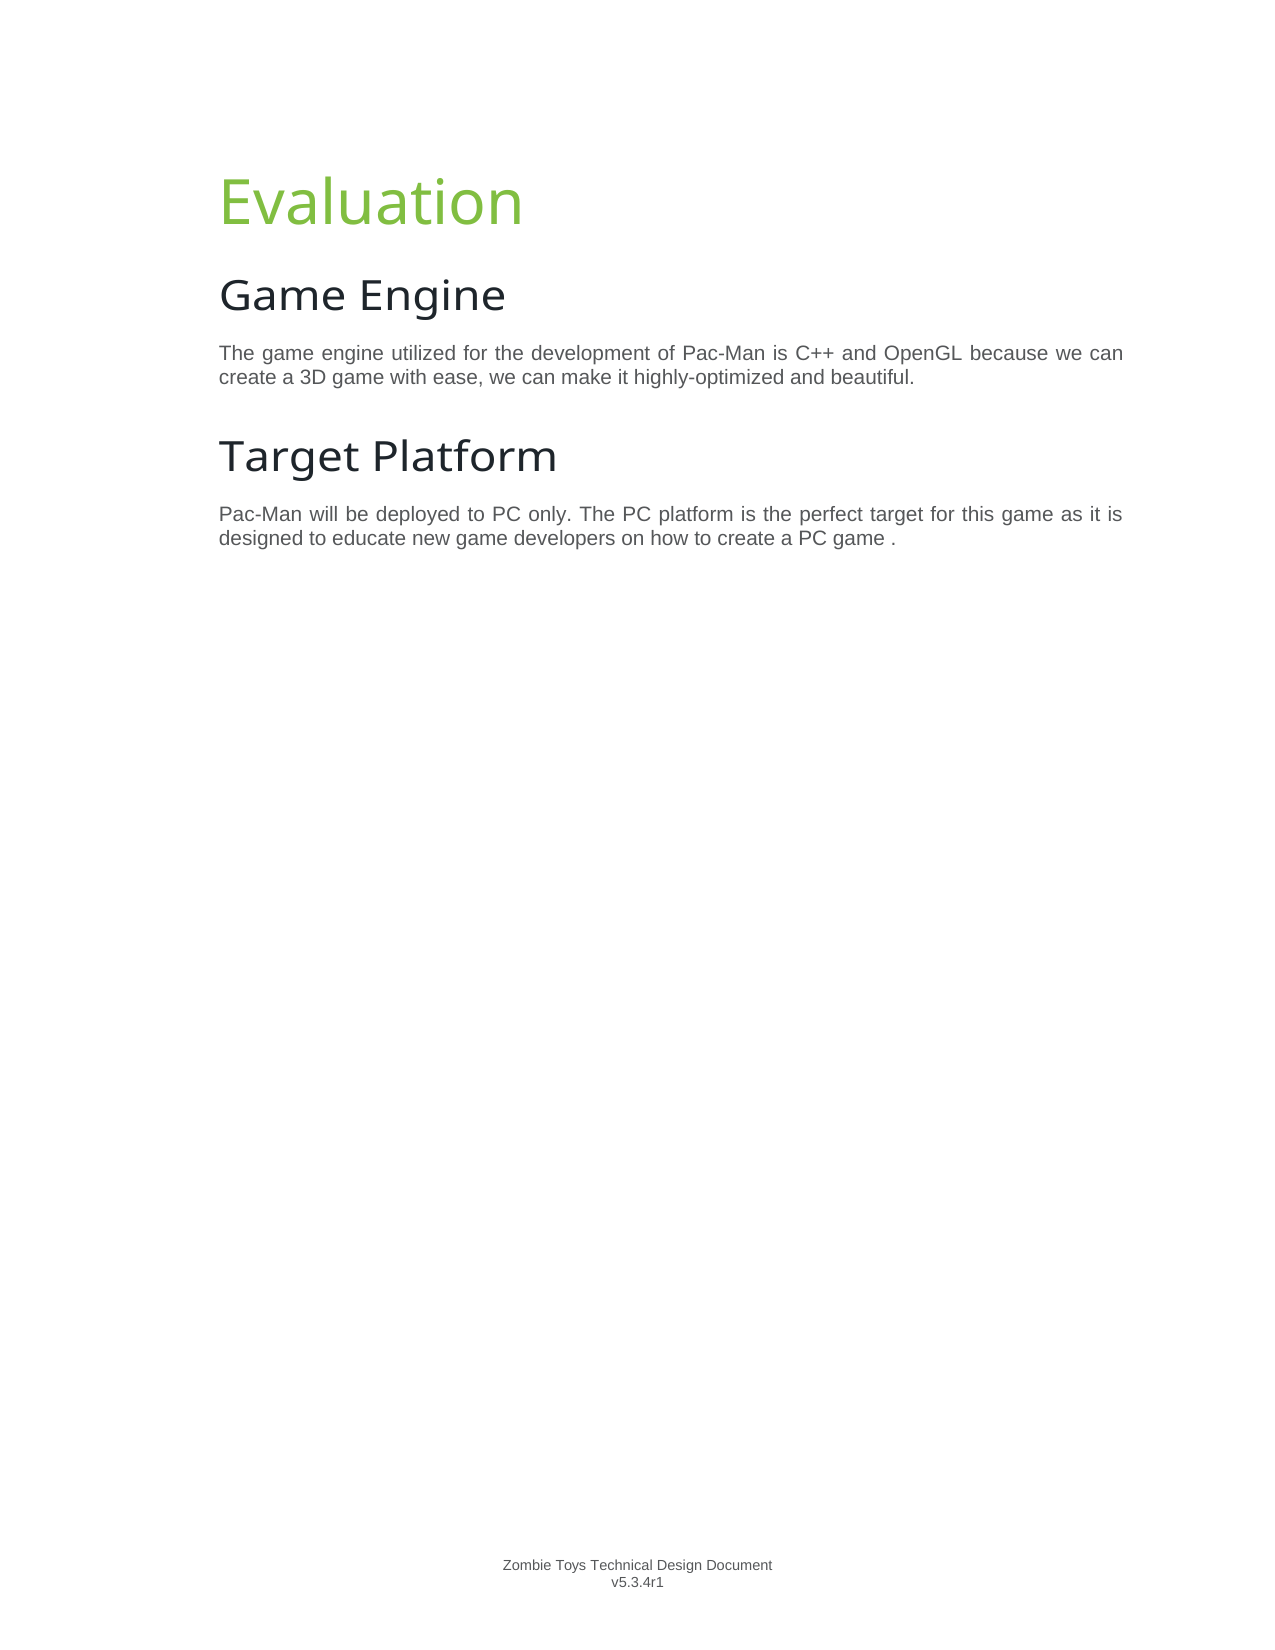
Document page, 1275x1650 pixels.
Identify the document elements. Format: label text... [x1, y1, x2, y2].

subtitle Target Platform [219, 426, 1125, 483]
subtitle Evaluation [219, 158, 1125, 243]
text Pac-Man will be deployed to PC only. The PC platform is the perfect target for this game as it is designed to educate new game developers on how to create a PC game . [219, 502, 1125, 550]
text The game engine utilized for the development of Pac-Man is C++ and OpenGL because we can create a 3D game with ease, we can make it highly-optimized and beautiful. [219, 341, 1125, 389]
subtitle Game Engine [219, 266, 1125, 322]
